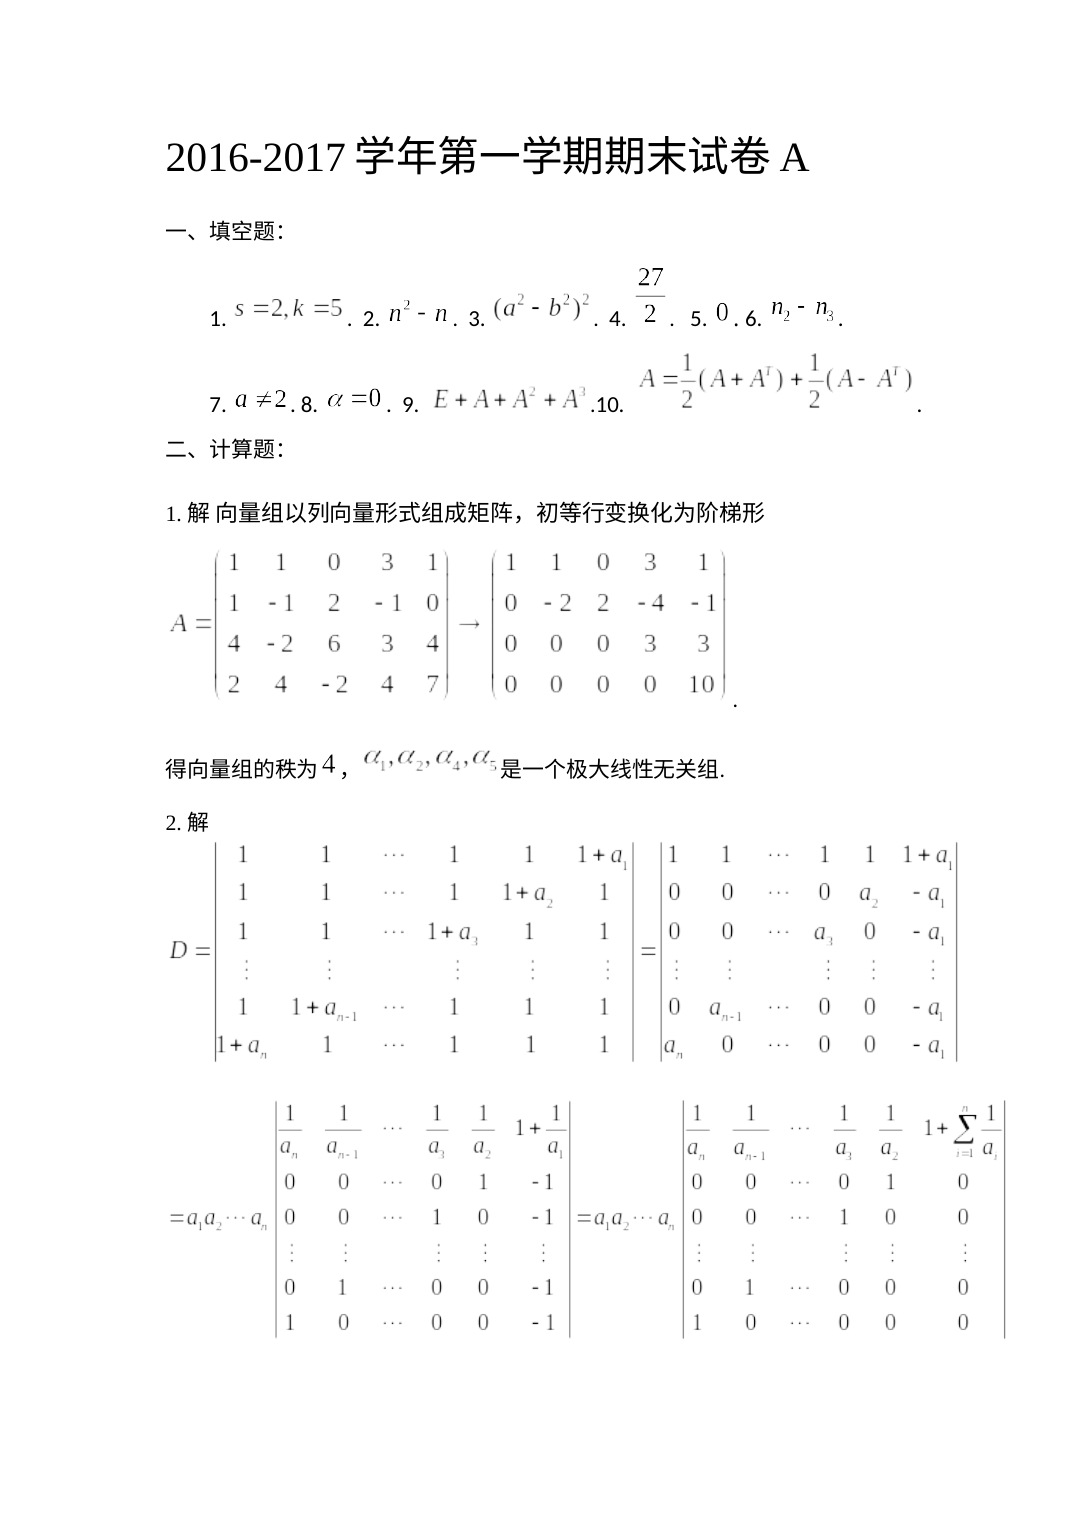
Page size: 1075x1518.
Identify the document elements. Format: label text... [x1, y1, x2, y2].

text 1. 解 向量组以列向量形式组成矩阵，初等行变换化为阶梯形 [165, 479, 998, 544]
text 2. 解 [165, 804, 998, 837]
text 得向量组的秩为，是一个极大线性无关组. [165, 739, 998, 804]
text 二、计算题： [165, 432, 998, 464]
text 7. . 8. . 9. .10. . [209, 347, 998, 418]
text 1. . 2. . 3. . 4. . 5. . 6. . [209, 261, 998, 333]
text 2016-2017学年第一学期期末试卷A [165, 123, 998, 184]
text 一、填空题： [165, 214, 998, 246]
text . [165, 1097, 998, 1357]
text . [165, 544, 998, 739]
